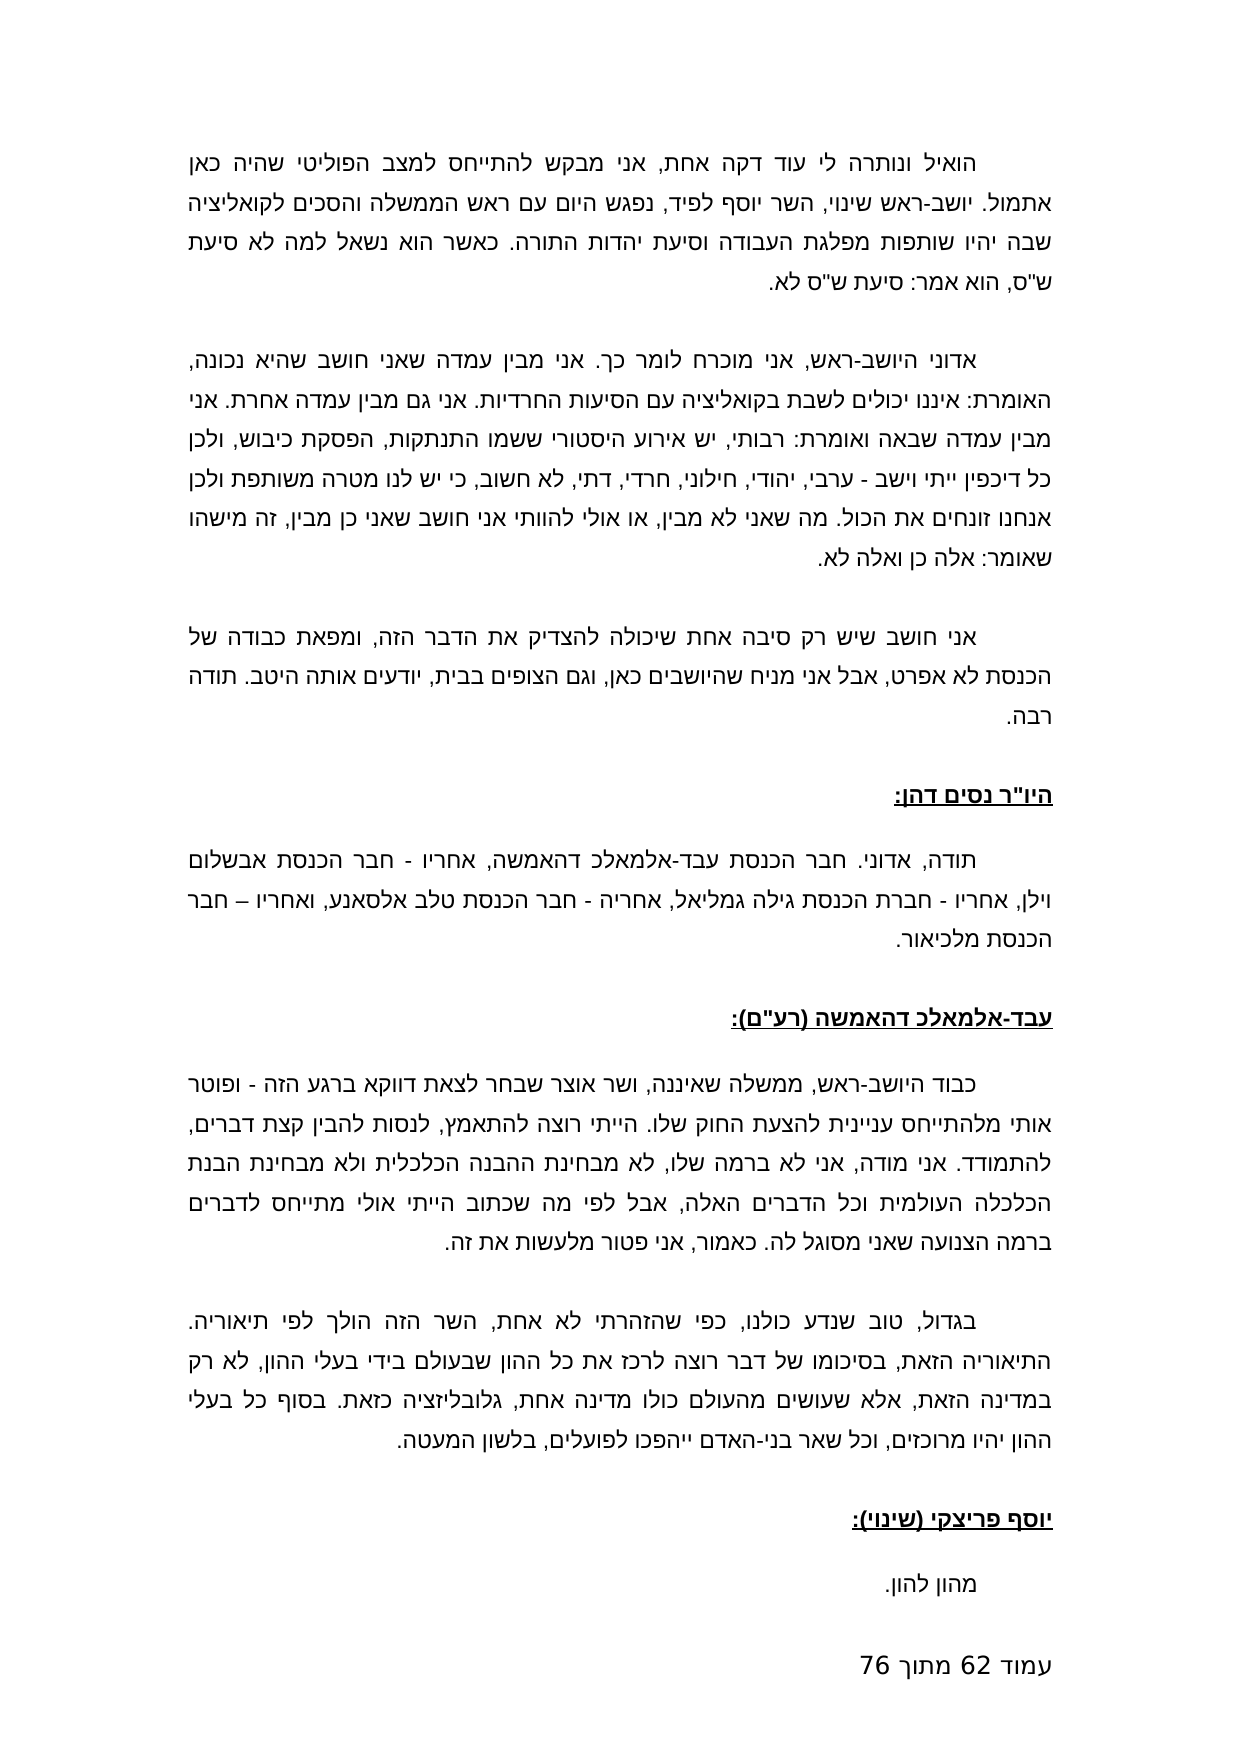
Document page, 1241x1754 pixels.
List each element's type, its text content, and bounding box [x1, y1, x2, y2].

text תודה, אדוני. חבר הכנסת עבד-אלמאלכ דהאמשה, אחריו - חבר הכנסת אבשלום וילן, אחריו - חברת הכנסת גילה גמליאל, אחריה - חבר הכנסת טלב אלסאנע, ואחריו – חבר הכנסת מלכיאור. [187, 847, 1053, 953]
text אדוני היושב-ראש, אני מוכרח לומר כך. אני מבין עמדה שאני חושב שהיא נכונה, האומרת: איננו יכולים לשבת בקואליציה עם הסיעות החרדיות. אני גם מבין עמדה אחרת. אני מבין עמדה שבאה ואומרת: רבותי, יש אירוע היסטורי ששמו התנתקות, הפסקת כיבוש, ולכן כל דיכפין ייתי וישב - ערבי, יהודי, חילוני, חרדי, דתי, לא חשוב, כי יש לנו מטרה משותפת ולכן אנחנו זונחים את הכול. מה שאני לא מבין, או אולי להוותי אני חושב שאני כן מבין, זה מישהו שאומר: אלה כן ואלה לא. [187, 347, 1053, 571]
text בגדול, טוב שנדע כולנו, כפי שהזהרתי לא אחת, השר הזה הולך לפי תיאוריה. התיאוריה הזאת, בסיכומו של דבר רוצה לרכז את כל ההון שבעולם בידי בעלי ההון, לא רק במדינה הזאת, אלא שעושים מהעולם כולו מדינה אחת, גלובליזציה כזאת. בסוף כל בעלי ההון יהיו מרוכזים, וכל שאר בני-האדם ייהפכו לפועלים, בלשון המעטה. [187, 1308, 1053, 1453]
text מהון להון. [187, 1571, 1053, 1598]
text כבוד היושב-ראש, ממשלה שאיננה, ושר אוצר שבחר לצאת דווקא ברגע הזה - ופוטר אותי מלהתייחס עניינית להצעת החוק שלו. הייתי רוצה להתאמץ, לנסות להבין קצת דברים, להתמודד. אני מודה, אני לא ברמה שלו, לא מבחינת ההבנה הכלכלית ולא מבחינת הבנת הכלכלה העולמית וכל הדברים האלה, אבל לפי מה שכתוב הייתי אולי מתייחס לדברים ברמה הצנועה שאני מסוגל לה. כאמור, אני פטור מלעשות את זה. [187, 1071, 1053, 1256]
text הואיל ונותרה לי עוד דקה אחת, אני מבקש להתייחס למצב הפוליטי שהיה כאן אתמול. יושב-ראש שינוי, השר יוסף לפיד, נפגש היום עם ראש הממשלה והסכים לקואליציה שבה יהיו שותפות מפלגת העבודה וסיעת יהדות התורה. כאשר הוא נשאל למה לא סיעת ש"ס, הוא אמר: סיעת ש"ס לא. [187, 150, 1053, 295]
text יוסף פריצקי (שינוי): [187, 1506, 1053, 1532]
text היו"ר נסים דהן: [187, 782, 1053, 808]
text אני חושב שיש רק סיבה אחת שיכולה להצדיק את הדבר הזה, ומפאת כבודה של הכנסת לא אפרט, אבל אני מניח שהיושבים כאן, וגם הצופים בבית, יודעים אותה היטב. תודה רבה. [187, 624, 1053, 729]
text עבד-אלמאלכ דהאמשה (רע"ם): [187, 1005, 1053, 1032]
